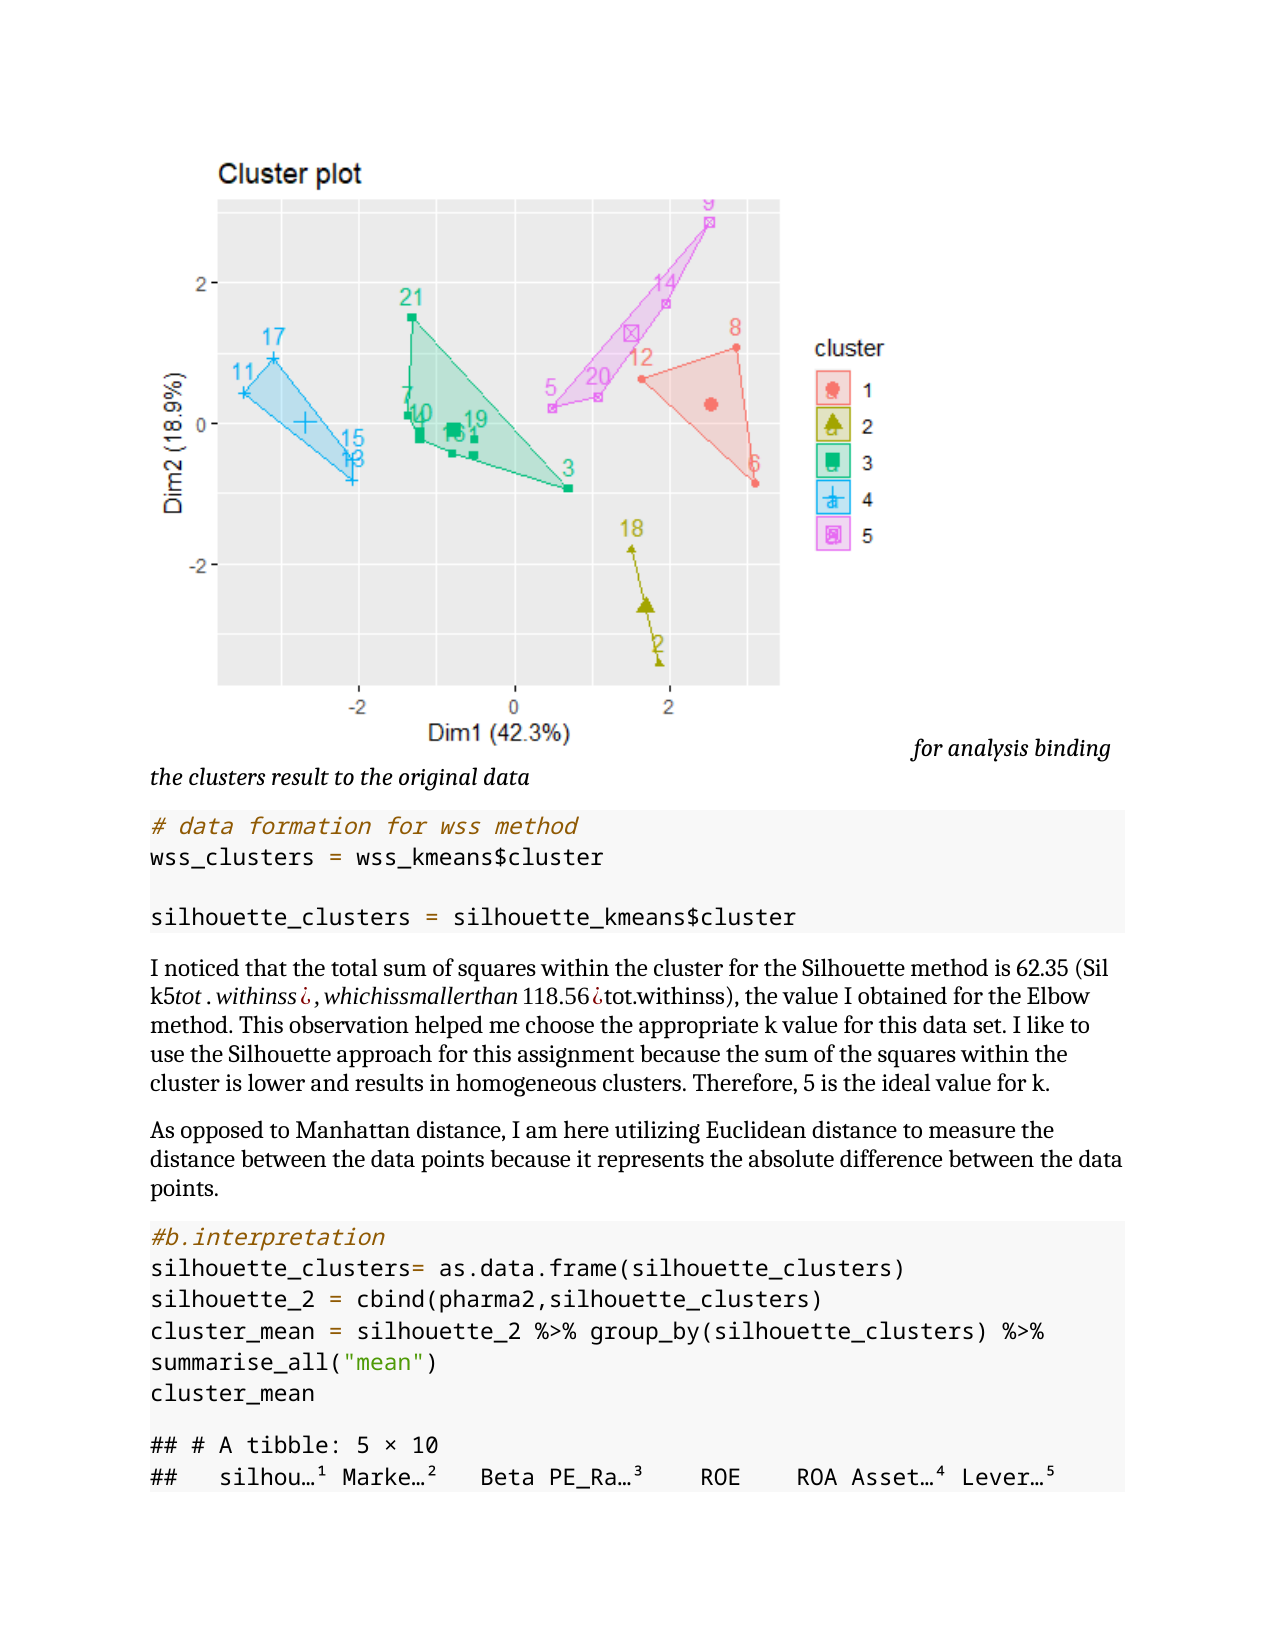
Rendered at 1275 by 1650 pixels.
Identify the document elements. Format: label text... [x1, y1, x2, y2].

picture [150, 150, 908, 757]
text #b.interpretation silhouette_clusters= as.data.frame(silhouette_clusters) silhouette_2 = cbind(pharma2,silhouette_clusters) cluster_mean = silhouette_2 %>% group_by(silhouette_clusters) %>% summarise_all("mean") cluster_mean [150, 1221, 1125, 1408]
text # data formation for wss method wss_clusters = wss_kmeans$cluster silhouette_clusters = silhouette_kmeans$cluster [150, 810, 1125, 933]
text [150, 1429, 1125, 1492]
text I noticed that the total sum of squares within the cluster for the Silhouette method is 62.35 (Sil k5tot.withinss), the value I obtained for the Elbow method. This observation helped me choose the appropriate k value for this data set. I like to use the Silhouette approach for this assignment because the sum of the squares within the cluster is lower and results in homogeneous clusters. Therefore, 5 is the ideal value for k. [150, 953, 1125, 1097]
text As opposed to Manhattan distance, I am here utilizing Euclidean distance to measure the distance between the data points because it represents the absolute difference between the data points. [150, 1116, 1125, 1202]
